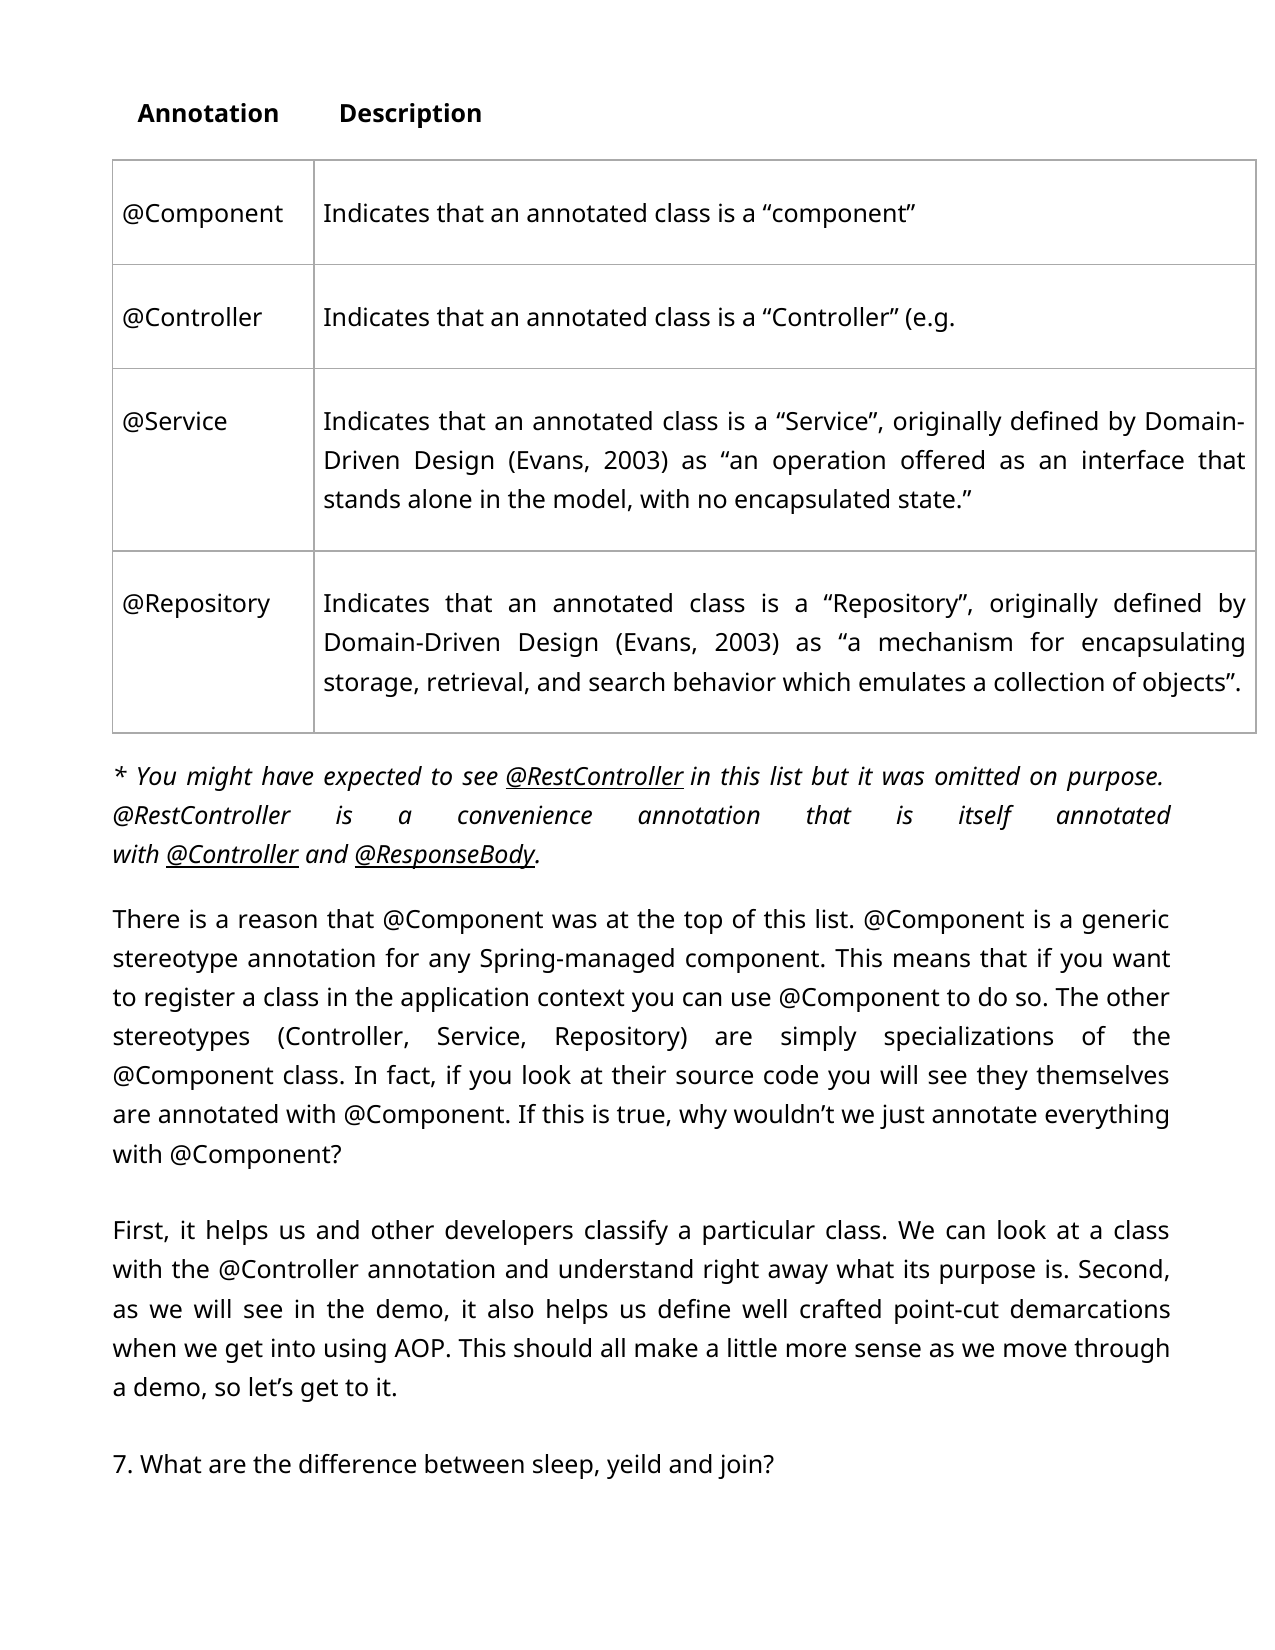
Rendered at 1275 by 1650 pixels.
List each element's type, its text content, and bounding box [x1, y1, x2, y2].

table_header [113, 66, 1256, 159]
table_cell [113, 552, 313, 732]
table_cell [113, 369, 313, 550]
text First, it helps us and other developers classify a particular class. We can look at a class with the @Controller annotation and understand right away what its purpose is. Second, as we will see in the demo, it also helps us define well crafted point-cut demarcations when we get into using AOP. This should all make a little more sense as we move through a demo, so let’s get to it. [112, 1213, 1172, 1404]
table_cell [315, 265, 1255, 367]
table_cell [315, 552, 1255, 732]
text 7. What are the difference between sleep, yeild and join? [112, 1446, 1172, 1480]
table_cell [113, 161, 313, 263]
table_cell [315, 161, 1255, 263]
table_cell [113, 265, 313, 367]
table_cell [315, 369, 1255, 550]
text There is a reason that @Component was at the top of this list. @Component is a generic stereotype annotation for any Spring-managed component. This means that if you want to register a class in the application context you can use @Component to do so. The other stereotypes (Controller, Service, Repository) are simply specializations of the @Component class. In fact, if you look at their source code you will see they themselves are annotated with @Component. If this is true, why wouldn’t we just annotate everything with @Component? [112, 901, 1172, 1170]
text * You might have expected to see @RestController in this list but it was omitted on purpose. @RestController is a convenience annotation that is itself annotated with @Controller and @ResponseBody. [112, 759, 1172, 871]
